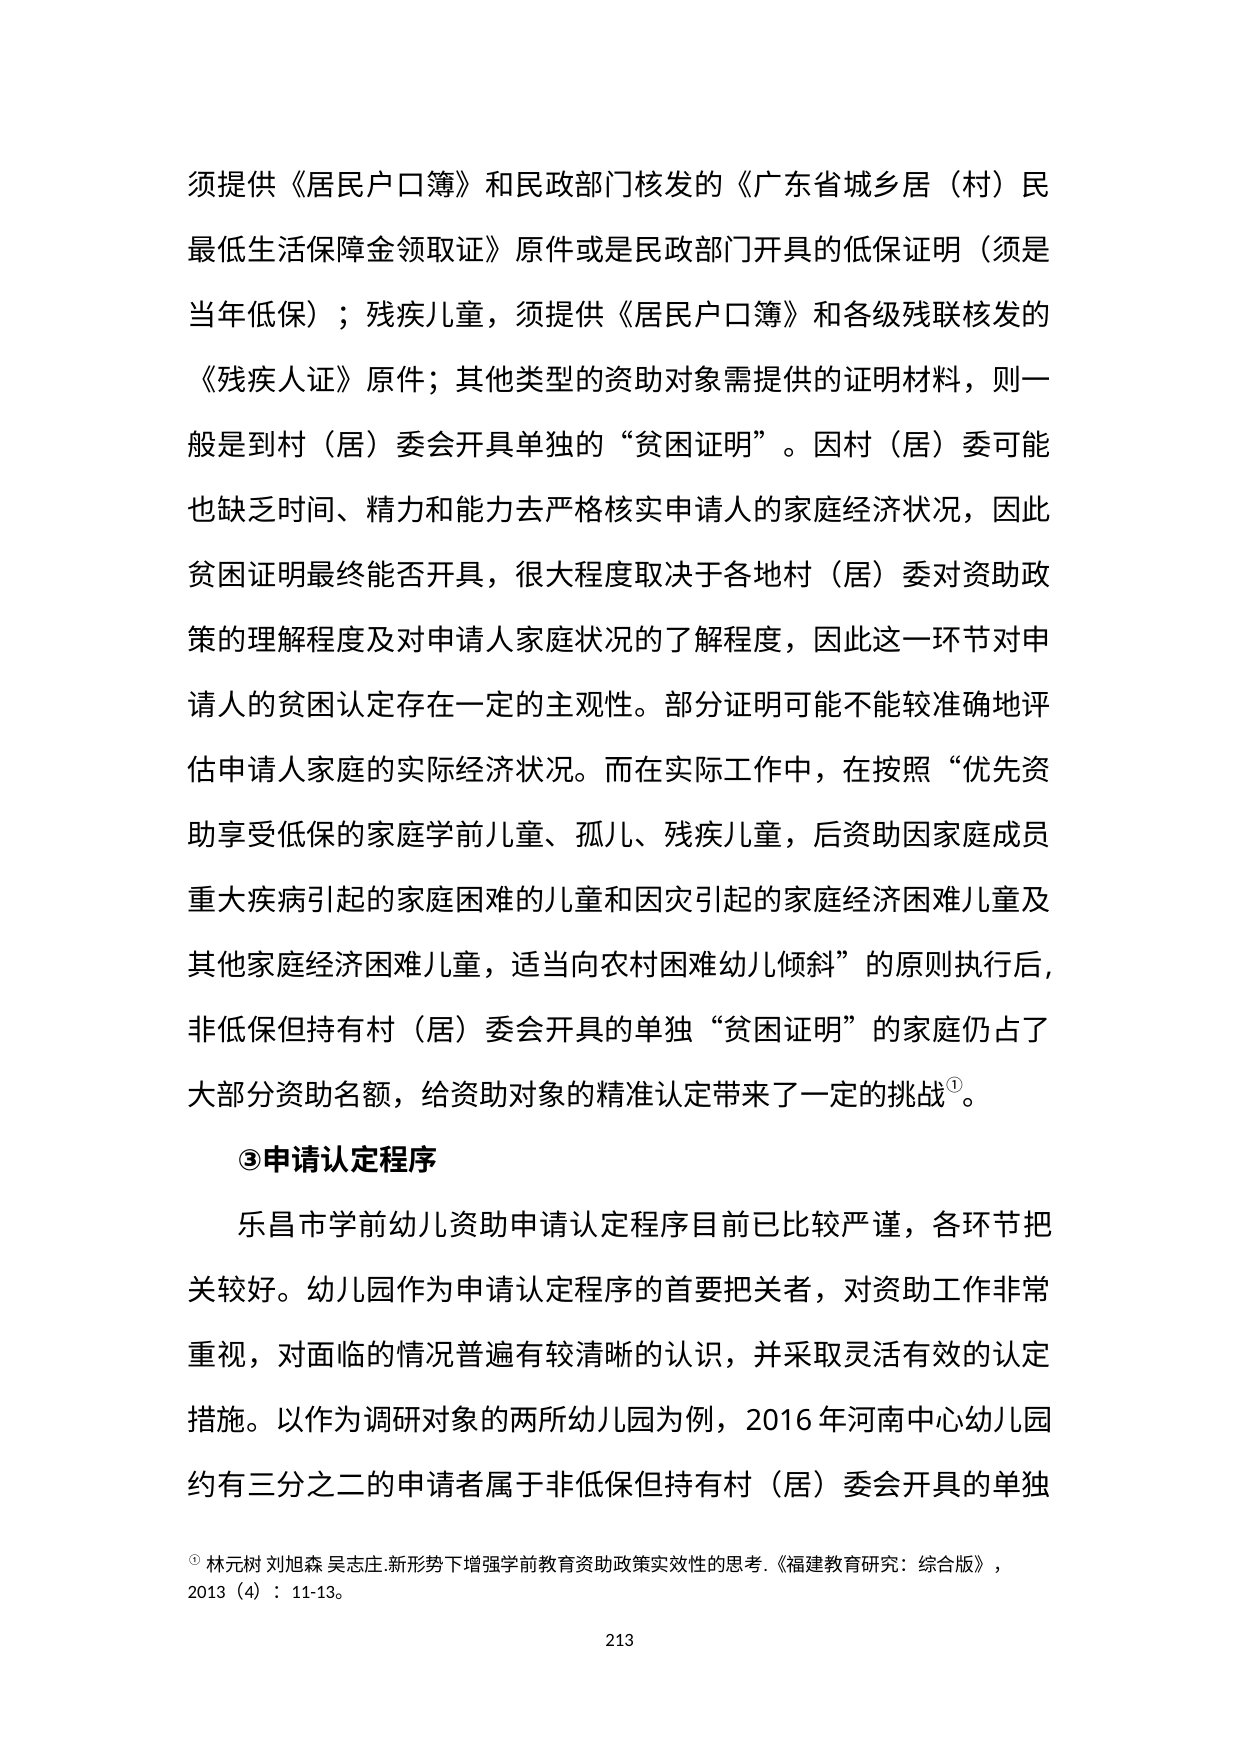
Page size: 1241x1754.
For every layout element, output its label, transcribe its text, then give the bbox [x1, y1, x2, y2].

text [187, 150, 1053, 1125]
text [187, 1190, 1053, 1515]
text ③申请认定程序 [187, 1125, 1053, 1190]
